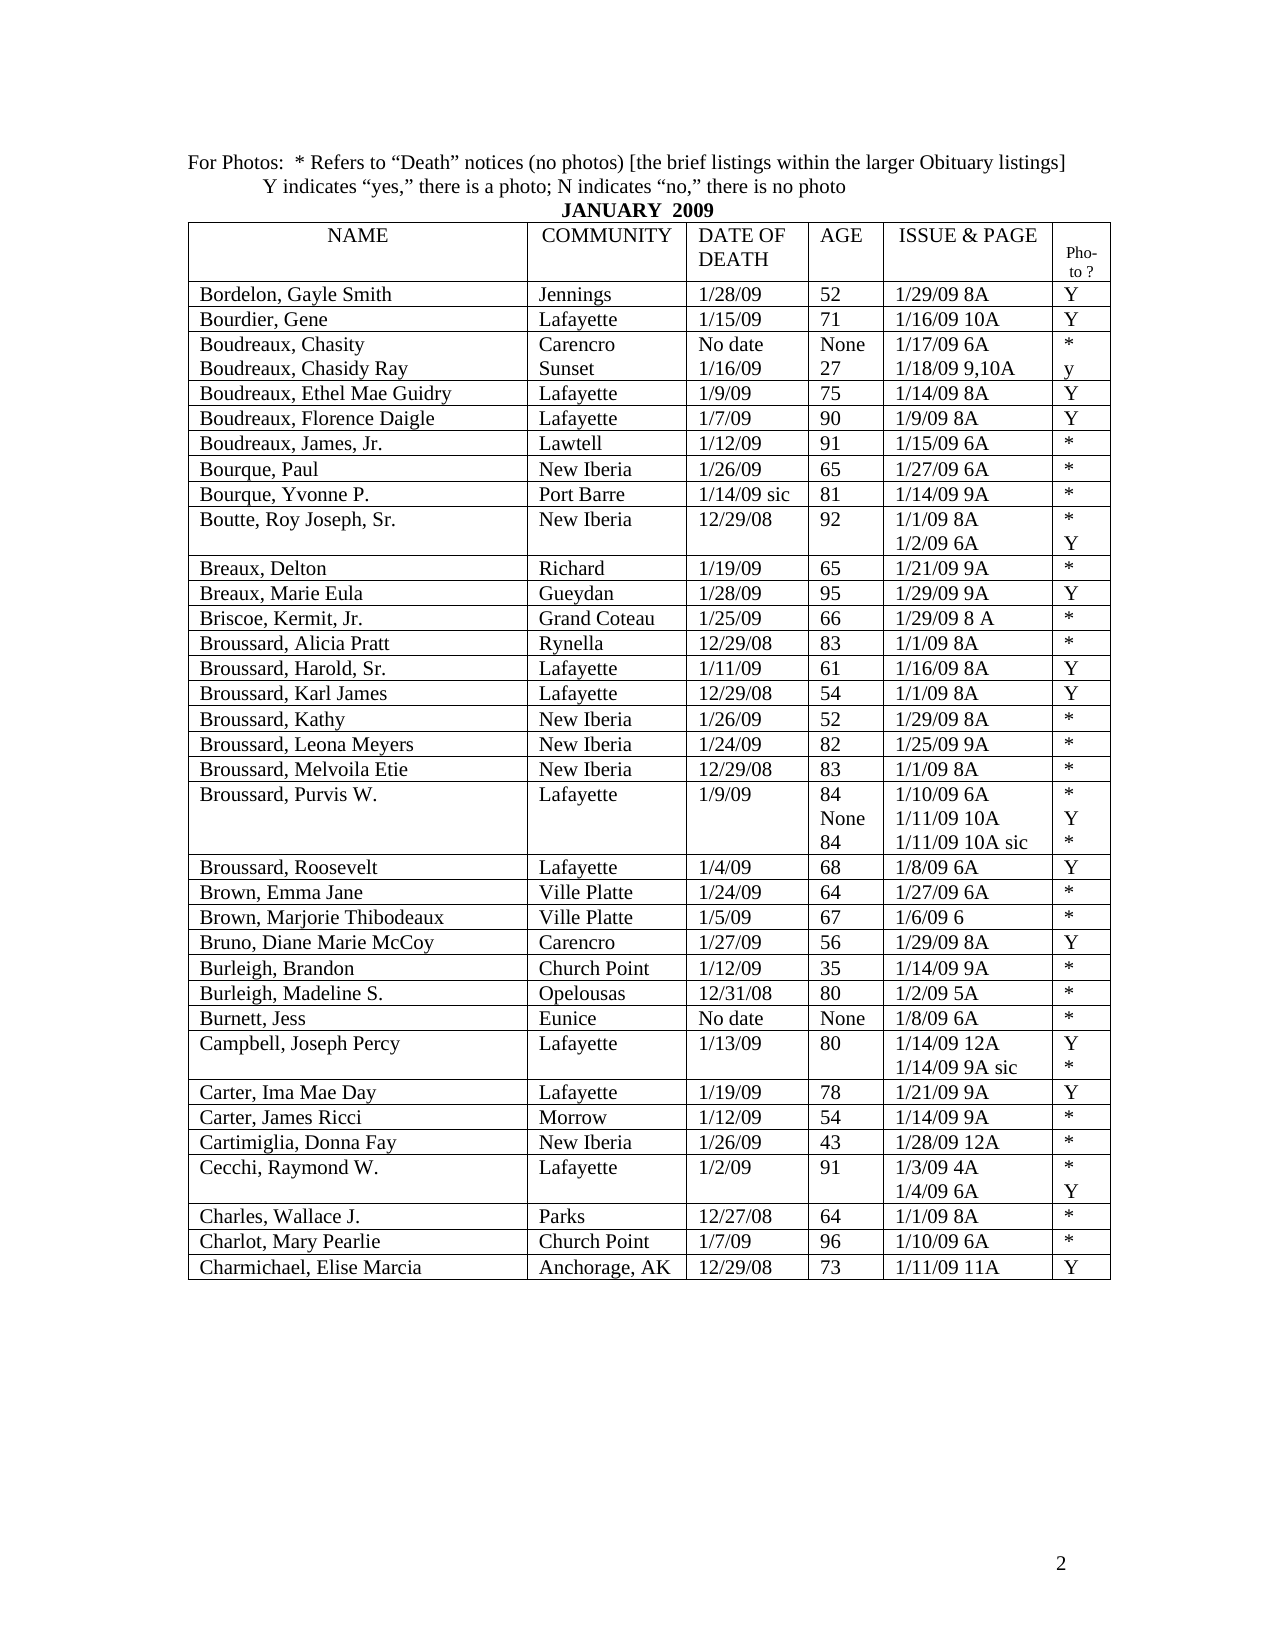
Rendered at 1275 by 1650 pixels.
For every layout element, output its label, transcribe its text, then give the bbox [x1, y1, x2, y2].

table_cell Lafayette [528, 406, 686, 430]
table_cell * [1053, 606, 1110, 630]
table_cell * [1053, 456, 1110, 481]
table_cell 1/24/09 [687, 880, 808, 904]
table_cell Broussard, Kathy [189, 706, 527, 731]
table_cell 1/14/09 8A [884, 381, 1052, 405]
table_cell 73 [809, 1255, 883, 1279]
table_cell No date [687, 1006, 808, 1030]
table_cell Bourque, Paul [189, 456, 527, 481]
table_cell 68 [809, 855, 883, 879]
table_cell Bourque, Yvonne P. [189, 482, 527, 506]
table_cell Cartimiglia, Donna Fay [189, 1130, 527, 1154]
table_cell 12/29/08 [687, 757, 808, 781]
table_cell 52 [809, 706, 883, 731]
table_cell 1/14/09 sic [687, 482, 808, 506]
table_cell * [1053, 732, 1110, 756]
table_cell 1/12/09 [687, 1105, 808, 1129]
table_cell * [1053, 955, 1110, 979]
table_cell Ville Platte [528, 880, 686, 904]
table_cell 1/26/09 [687, 1130, 808, 1154]
table_cell 1/9/09 8A [884, 406, 1052, 430]
text Y indicates “yes,” there is a photo; N indicates “no,” there is no photo [187, 174, 1087, 198]
table_cell Church Point [528, 1230, 686, 1253]
table_cell 52 [809, 282, 883, 306]
table_cell 1/15/09 [687, 307, 808, 331]
table_cell New Iberia [528, 507, 686, 555]
table_cell 83 [809, 631, 883, 655]
table_cell 92 [809, 507, 883, 555]
table_cell 1/26/09 [687, 456, 808, 481]
table_cell 67 [809, 905, 883, 929]
table_cell New Iberia [528, 732, 686, 756]
table_cell New Iberia [528, 757, 686, 781]
table_cell Lafayette [528, 681, 686, 705]
table_cell Y [1053, 681, 1110, 705]
table_cell 83 [809, 757, 883, 781]
table_cell 1/4/09 [687, 855, 808, 879]
table_cell Carencro [528, 930, 686, 954]
table_cell Breaux, Delton [189, 556, 527, 580]
table_cell * [1053, 981, 1110, 1004]
table_cell 1/12/09 [687, 955, 808, 979]
table_cell Y [1053, 307, 1110, 331]
table_cell Y [1053, 1080, 1110, 1104]
table_cell * [1053, 556, 1110, 580]
table_cell Morrow [528, 1105, 686, 1129]
table_cell * [1053, 1105, 1110, 1129]
table_cell 12/29/08 [687, 1255, 808, 1279]
table_cell 1/7/09 [687, 406, 808, 430]
table_cell Broussard, Karl James [189, 681, 527, 705]
table_cell 1/14/09 9A [884, 955, 1052, 979]
table_cell Bourdier, Gene [189, 307, 527, 331]
table_cell * [1053, 631, 1110, 655]
table_header COMMUNITY [528, 223, 686, 281]
table_cell Broussard, Melvoila Etie [189, 757, 527, 781]
table_cell New Iberia [528, 456, 686, 481]
table_cell 81 [809, 482, 883, 506]
text JANUARY 2009 [187, 198, 1087, 222]
table_header NAME [189, 223, 527, 281]
table_cell Port Barre [528, 482, 686, 506]
table_cell Charmichael, Elise Marcia [189, 1255, 527, 1279]
table_cell Burleigh, Brandon [189, 955, 527, 979]
table_cell 12/29/08 [687, 681, 808, 705]
text For Photos: * Refers to “Death” notices (no photos) [the brief listings within the larger Obituary listings] [187, 150, 1087, 174]
table_cell 61 [809, 656, 883, 680]
table_cell 1/1/09 8A [884, 631, 1052, 655]
table_cell 1/6/09 6 [884, 905, 1052, 929]
table_cell 65 [809, 456, 883, 481]
table_cell * Y * [1053, 782, 1110, 854]
table_cell Lafayette [528, 1080, 686, 1104]
table_cell Carter, Ima Mae Day [189, 1080, 527, 1104]
table_cell 75 [809, 381, 883, 405]
table_cell Brown, Emma Jane [189, 880, 527, 904]
table_cell 1/9/09 [687, 381, 808, 405]
table_cell 1/13/09 [687, 1031, 808, 1079]
table_cell Lafayette [528, 1155, 686, 1203]
table_cell Y [1053, 282, 1110, 306]
table_cell 1/29/09 8 A [884, 606, 1052, 630]
table_cell Y [1053, 656, 1110, 680]
table_cell Y [1053, 855, 1110, 879]
table_cell Brown, Marjorie Thibodeaux [189, 905, 527, 929]
table_cell Bruno, Diane Marie McCoy [189, 930, 527, 954]
table_cell 71 [809, 307, 883, 331]
table_cell Y [1053, 581, 1110, 605]
table_cell New Iberia [528, 706, 686, 731]
table_cell * y [1053, 332, 1110, 380]
table_cell Charles, Wallace J. [189, 1204, 527, 1228]
table_cell 1/29/09 8A [884, 930, 1052, 954]
table_cell 80 [809, 981, 883, 1004]
table_header AGE [809, 223, 883, 281]
table_cell * Y [1053, 507, 1110, 555]
table_cell Eunice [528, 1006, 686, 1030]
table_cell 12/27/08 [687, 1204, 808, 1228]
table_cell Campbell, Joseph Percy [189, 1031, 527, 1079]
table_cell Y * [1053, 1031, 1110, 1079]
table_cell Broussard, Alicia Pratt [189, 631, 527, 655]
table_cell 1/25/09 [687, 606, 808, 630]
table_cell 65 [809, 556, 883, 580]
table_cell 1/1/09 8A 1/2/09 6A [884, 507, 1052, 555]
table_cell 1/1/09 8A [884, 1204, 1052, 1228]
table_cell Broussard, Purvis W. [189, 782, 527, 854]
table_cell Broussard, Leona Meyers [189, 732, 527, 756]
table_cell 91 [809, 1155, 883, 1203]
table_cell Broussard, Harold, Sr. [189, 656, 527, 680]
table_cell Lafayette [528, 381, 686, 405]
table_cell 1/25/09 9A [884, 732, 1052, 756]
table_cell Anchorage, AK [528, 1255, 686, 1279]
table_cell Church Point [528, 955, 686, 979]
table_cell 1/14/09 9A [884, 1105, 1052, 1129]
table_cell 1/10/09 6A 1/11/09 10A 1/11/09 10A sic [884, 782, 1052, 854]
table_cell 64 [809, 880, 883, 904]
table_cell 54 [809, 1105, 883, 1129]
table_cell 1/27/09 6A [884, 880, 1052, 904]
table_cell 78 [809, 1080, 883, 1104]
table_cell 82 [809, 732, 883, 756]
table_cell Boudreaux, Chasity Boudreaux, Chasidy Ray [189, 332, 527, 380]
table_cell Boudreaux, Ethel Mae Guidry [189, 381, 527, 405]
table_cell 91 [809, 431, 883, 455]
table_cell 96 [809, 1230, 883, 1253]
table_cell 1/24/09 [687, 732, 808, 756]
table_cell 1/27/09 6A [884, 456, 1052, 481]
table_cell 80 [809, 1031, 883, 1079]
table_cell 1/1/09 8A [884, 757, 1052, 781]
table_cell None [809, 1006, 883, 1030]
table_cell Gueydan [528, 581, 686, 605]
table_cell 35 [809, 955, 883, 979]
table_cell 64 [809, 1204, 883, 1228]
table_cell Cecchi, Raymond W. [189, 1155, 527, 1203]
table_header DATE OF DEATH [687, 223, 808, 281]
table_cell * [1053, 431, 1110, 455]
table_cell No date 1/16/09 [687, 332, 808, 380]
table_cell * [1053, 757, 1110, 781]
table_cell 12/31/08 [687, 981, 808, 1004]
table_header Pho-to ? [1053, 223, 1110, 281]
table_header ISSUE & PAGE [884, 223, 1052, 281]
table_cell Lafayette [528, 656, 686, 680]
table_cell 1/27/09 [687, 930, 808, 954]
table_cell 12/29/08 [687, 631, 808, 655]
table_cell 1/2/09 5A [884, 981, 1052, 1004]
table_cell Y [1053, 381, 1110, 405]
table_cell 1/9/09 [687, 782, 808, 854]
table_cell 1/29/09 9A [884, 581, 1052, 605]
table_cell Opelousas [528, 981, 686, 1004]
table_cell Boudreaux, Florence Daigle [189, 406, 527, 430]
table_cell 1/8/09 6A [884, 1006, 1052, 1030]
table_cell 95 [809, 581, 883, 605]
table_cell * [1053, 706, 1110, 731]
table_cell Broussard, Roosevelt [189, 855, 527, 879]
table_cell 1/26/09 [687, 706, 808, 731]
table_cell Boutte, Roy Joseph, Sr. [189, 507, 527, 555]
table_cell 1/28/09 12A [884, 1130, 1052, 1154]
table_cell * [1053, 482, 1110, 506]
table_cell 1/28/09 [687, 282, 808, 306]
table_cell 1/12/09 [687, 431, 808, 455]
table_cell Carencro Sunset [528, 332, 686, 380]
table_cell 1/7/09 [687, 1230, 808, 1253]
table_cell 1/11/09 11A [884, 1255, 1052, 1279]
table_cell Lawtell [528, 431, 686, 455]
table_cell Bordelon, Gayle Smith [189, 282, 527, 306]
table_cell Y [1053, 406, 1110, 430]
table_cell 1/14/09 9A [884, 482, 1052, 506]
table_cell 43 [809, 1130, 883, 1154]
table_cell Jennings [528, 282, 686, 306]
table_cell 1/16/09 8A [884, 656, 1052, 680]
table_cell Lafayette [528, 855, 686, 879]
table_cell New Iberia [528, 1130, 686, 1154]
table_cell 1/29/09 8A [884, 706, 1052, 731]
table_cell 84 None 84 [809, 782, 883, 854]
table_cell Y [1053, 930, 1110, 954]
table_cell Boudreaux, James, Jr. [189, 431, 527, 455]
table_cell Y [1053, 1255, 1110, 1279]
table_cell * [1053, 1130, 1110, 1154]
table_cell Burnett, Jess [189, 1006, 527, 1030]
table_cell * [1053, 1204, 1110, 1228]
table_cell 1/11/09 [687, 656, 808, 680]
table_cell Lafayette [528, 307, 686, 331]
table_cell * [1053, 905, 1110, 929]
table_cell 1/21/09 9A [884, 556, 1052, 580]
table_cell 1/28/09 [687, 581, 808, 605]
table_cell Lafayette [528, 782, 686, 854]
table_cell Parks [528, 1204, 686, 1228]
table_cell 1/19/09 [687, 1080, 808, 1104]
table_cell 1/5/09 [687, 905, 808, 929]
table_cell 56 [809, 930, 883, 954]
table_cell 1/3/09 4A 1/4/09 6A [884, 1155, 1052, 1203]
table_cell 1/10/09 6A [884, 1230, 1052, 1253]
table_cell Ville Platte [528, 905, 686, 929]
table_cell Carter, James Ricci [189, 1105, 527, 1129]
table_cell 1/2/09 [687, 1155, 808, 1203]
table_cell Lafayette [528, 1031, 686, 1079]
table_cell 1/16/09 10A [884, 307, 1052, 331]
table_cell 1/15/09 6A [884, 431, 1052, 455]
table_cell 1/29/09 8A [884, 282, 1052, 306]
table_cell * [1053, 1006, 1110, 1030]
table_cell 1/17/09 6A 1/18/09 9,10A [884, 332, 1052, 380]
table_cell Briscoe, Kermit, Jr. [189, 606, 527, 630]
table_cell 1/8/09 6A [884, 855, 1052, 879]
table_cell 66 [809, 606, 883, 630]
table_cell * [1053, 880, 1110, 904]
table_cell Rynella [528, 631, 686, 655]
table_cell None 27 [809, 332, 883, 380]
table_cell Grand Coteau [528, 606, 686, 630]
table_cell * [1053, 1230, 1110, 1253]
table_cell 12/29/08 [687, 507, 808, 555]
table_cell 54 [809, 681, 883, 705]
table_cell Breaux, Marie Eula [189, 581, 527, 605]
table_cell 1/1/09 8A [884, 681, 1052, 705]
table_cell 1/14/09 12A 1/14/09 9A sic [884, 1031, 1052, 1079]
table_cell Richard [528, 556, 686, 580]
table_cell * Y [1053, 1155, 1110, 1203]
table_cell 1/19/09 [687, 556, 808, 580]
table_cell 1/21/09 9A [884, 1080, 1052, 1104]
table_cell 90 [809, 406, 883, 430]
table_cell Charlot, Mary Pearlie [189, 1230, 527, 1253]
table_cell Burleigh, Madeline S. [189, 981, 527, 1004]
